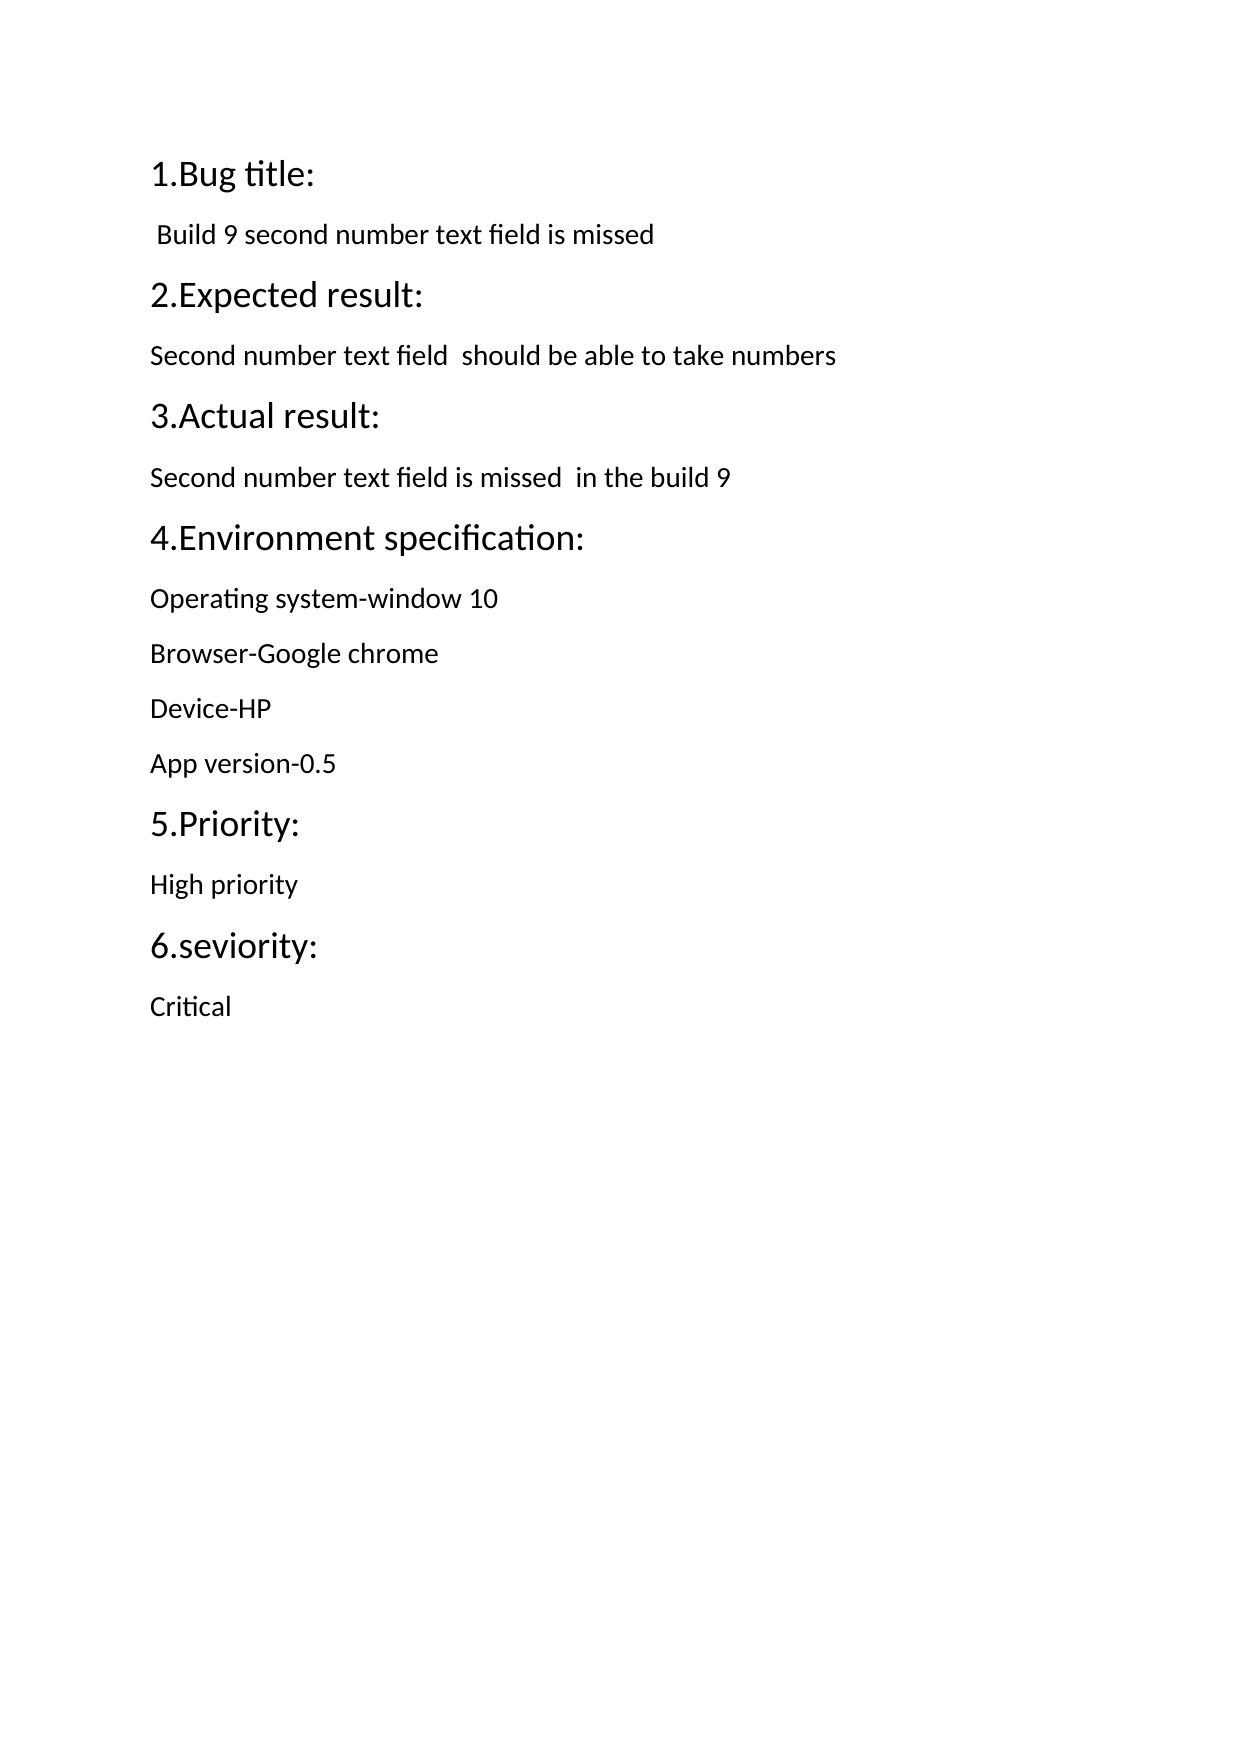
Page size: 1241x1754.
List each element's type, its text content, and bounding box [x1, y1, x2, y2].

text 2.Expected result: [150, 271, 1090, 317]
text App version-0.5 [150, 745, 1090, 781]
text Browser-Google chrome [150, 635, 1090, 671]
text Critical [150, 988, 1090, 1023]
text 3.Actual result: [150, 392, 1090, 438]
text 4.Environment specification: [150, 514, 1090, 559]
text Build 9 second number text field is missed [150, 216, 1090, 252]
text Device-HP [150, 690, 1090, 726]
text 1.Bug title: [150, 150, 1090, 196]
text 5.Priority: [150, 800, 1090, 846]
text Second number text field is missed in the build 9 [150, 459, 1090, 494]
text Operating system-window 10 [150, 580, 1090, 616]
text High priority [150, 866, 1090, 902]
text Second number text field should be able to take numbers [150, 337, 1090, 373]
text 6.seviority: [150, 922, 1090, 967]
